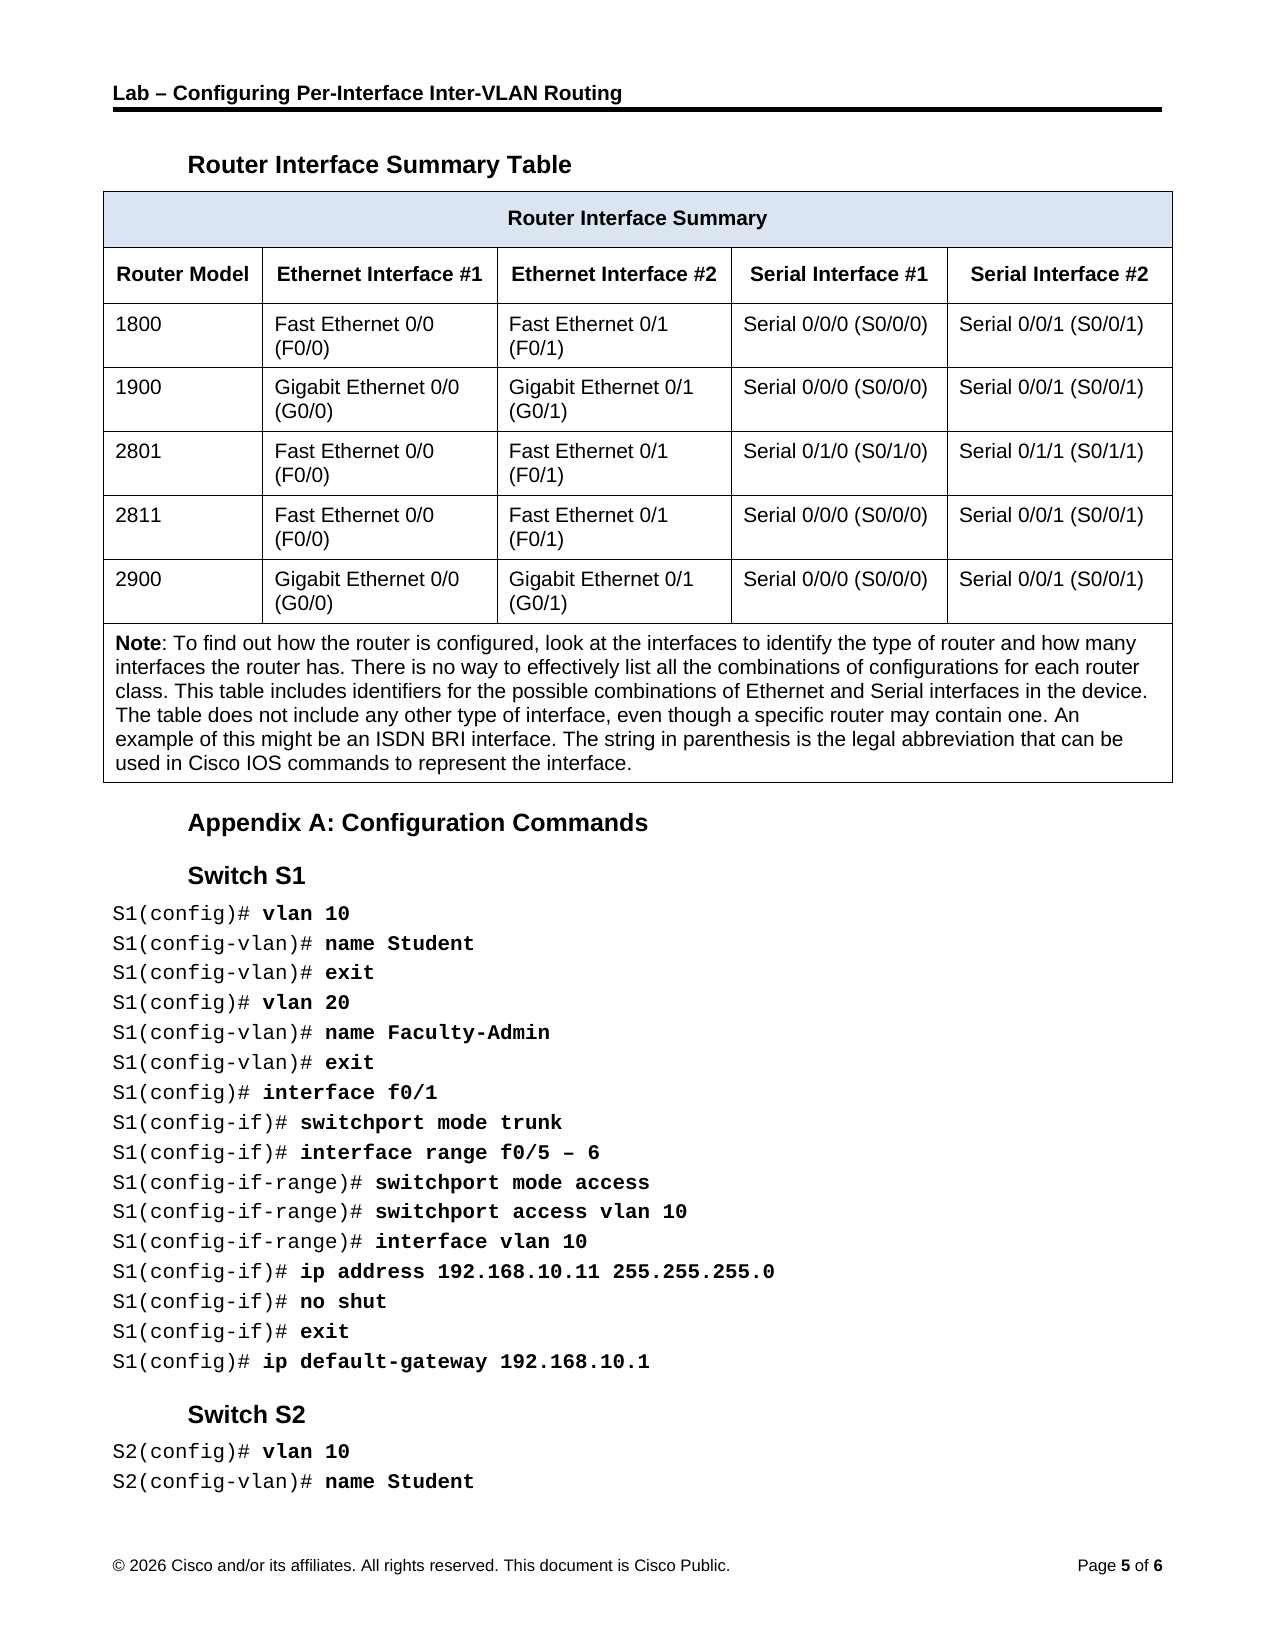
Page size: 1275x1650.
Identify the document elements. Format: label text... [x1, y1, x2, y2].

text S1(config-vlan)# name Faculty-Admin [112, 1022, 1162, 1046]
text S1(config-if)# ip address 192.168.10.11 255.255.255.0 [112, 1261, 1162, 1285]
table_header Router Interface Summary [104, 192, 1172, 247]
table_cell Serial 0/1/1 (S0/1/1) [948, 432, 1172, 495]
text Appendix A: Configuration Commands [112, 808, 1162, 836]
table_cell Serial 0/0/1 (S0/0/1) [948, 368, 1172, 431]
text S1(config-if)# no shut [112, 1291, 1162, 1315]
table_cell Serial Interface #2 [948, 248, 1172, 303]
text S1(config-if)# interface range f0/5 – 6 [112, 1142, 1162, 1165]
table_cell Serial 0/0/1 (S0/0/1) [948, 496, 1172, 558]
table_cell Gigabit Ethernet 0/0 (G0/0) [263, 368, 497, 431]
table_cell Serial 0/0/0 (S0/0/0) [732, 560, 947, 622]
text S1(config-if-range)# switchport mode access [112, 1172, 1162, 1195]
table_cell Fast Ethernet 0/0 (F0/0) [263, 304, 497, 367]
table_cell Fast Ethernet 0/1 (F0/1) [498, 432, 731, 495]
table_cell 1900 [104, 368, 262, 431]
table_cell Gigabit Ethernet 0/1 (G0/1) [498, 368, 731, 431]
table_cell Gigabit Ethernet 0/0 (G0/0) [263, 560, 497, 622]
table_cell Serial 0/1/0 (S0/1/0) [732, 432, 947, 495]
table_cell Serial 0/0/0 (S0/0/0) [732, 368, 947, 431]
text Router Interface Summary Table [112, 150, 1162, 179]
text S1(config)# interface f0/1 [112, 1082, 1162, 1106]
text S1(config-if-range)# interface vlan 10 [112, 1231, 1162, 1255]
table_cell Fast Ethernet 0/0 (F0/0) [263, 496, 497, 558]
text S2(config)# vlan 10 [112, 1441, 1162, 1464]
table_cell 2801 [104, 432, 262, 495]
text S1(config)# vlan 20 [112, 992, 1162, 1016]
table_cell 2811 [104, 496, 262, 558]
table_cell Serial Interface #1 [732, 248, 947, 303]
table_cell Serial 0/0/0 (S0/0/0) [732, 304, 947, 367]
table_cell Router Model [104, 248, 262, 303]
table_cell Gigabit Ethernet 0/1 (G0/1) [498, 560, 731, 622]
table_cell Note: To find out how the router is configured, look at the interfaces to identify the type of router and how many interfaces the router has. There is no way to effectively list all the combinations of configurations for each router class. This table includes identifiers for the possible combinations of Ethernet and Serial interfaces in the device. The table does not include any other type of interface, even though a specific router may contain one. An example of this might be an ISDN BRI interface. The string in parenthesis is the legal abbreviation that can be used in Cisco IOS commands to represent the interface. [104, 624, 1172, 782]
text S1(config-vlan)# name Student [112, 932, 1162, 956]
text S1(config)# ip default-gateway 192.168.10.1 [112, 1351, 1162, 1375]
text S1(config-if-range)# switchport access vlan 10 [112, 1202, 1162, 1225]
table_cell Fast Ethernet 0/1 (F0/1) [498, 496, 731, 558]
table_cell Fast Ethernet 0/1 (F0/1) [498, 304, 731, 367]
text S2(config-vlan)# name Student [112, 1471, 1162, 1494]
text S1(config-vlan)# exit [112, 1052, 1162, 1076]
table_cell Serial 0/0/1 (S0/0/1) [948, 560, 1172, 622]
table_cell Ethernet Interface #1 [263, 248, 497, 303]
text S1(config-if)# switchport mode trunk [112, 1112, 1162, 1136]
text Switch S2 [112, 1400, 1162, 1428]
table_cell 1800 [104, 304, 262, 367]
text S1(config-if)# exit [112, 1321, 1162, 1345]
table_cell Ethernet Interface #2 [498, 248, 731, 303]
table_cell Serial 0/0/0 (S0/0/0) [732, 496, 947, 558]
text S1(config-vlan)# exit [112, 962, 1162, 986]
text Switch S1 [112, 861, 1162, 890]
text S1(config)# vlan 10 [112, 903, 1162, 926]
table_cell 2900 [104, 560, 262, 622]
table_cell Serial 0/0/1 (S0/0/1) [948, 304, 1172, 367]
table_cell Fast Ethernet 0/0 (F0/0) [263, 432, 497, 495]
